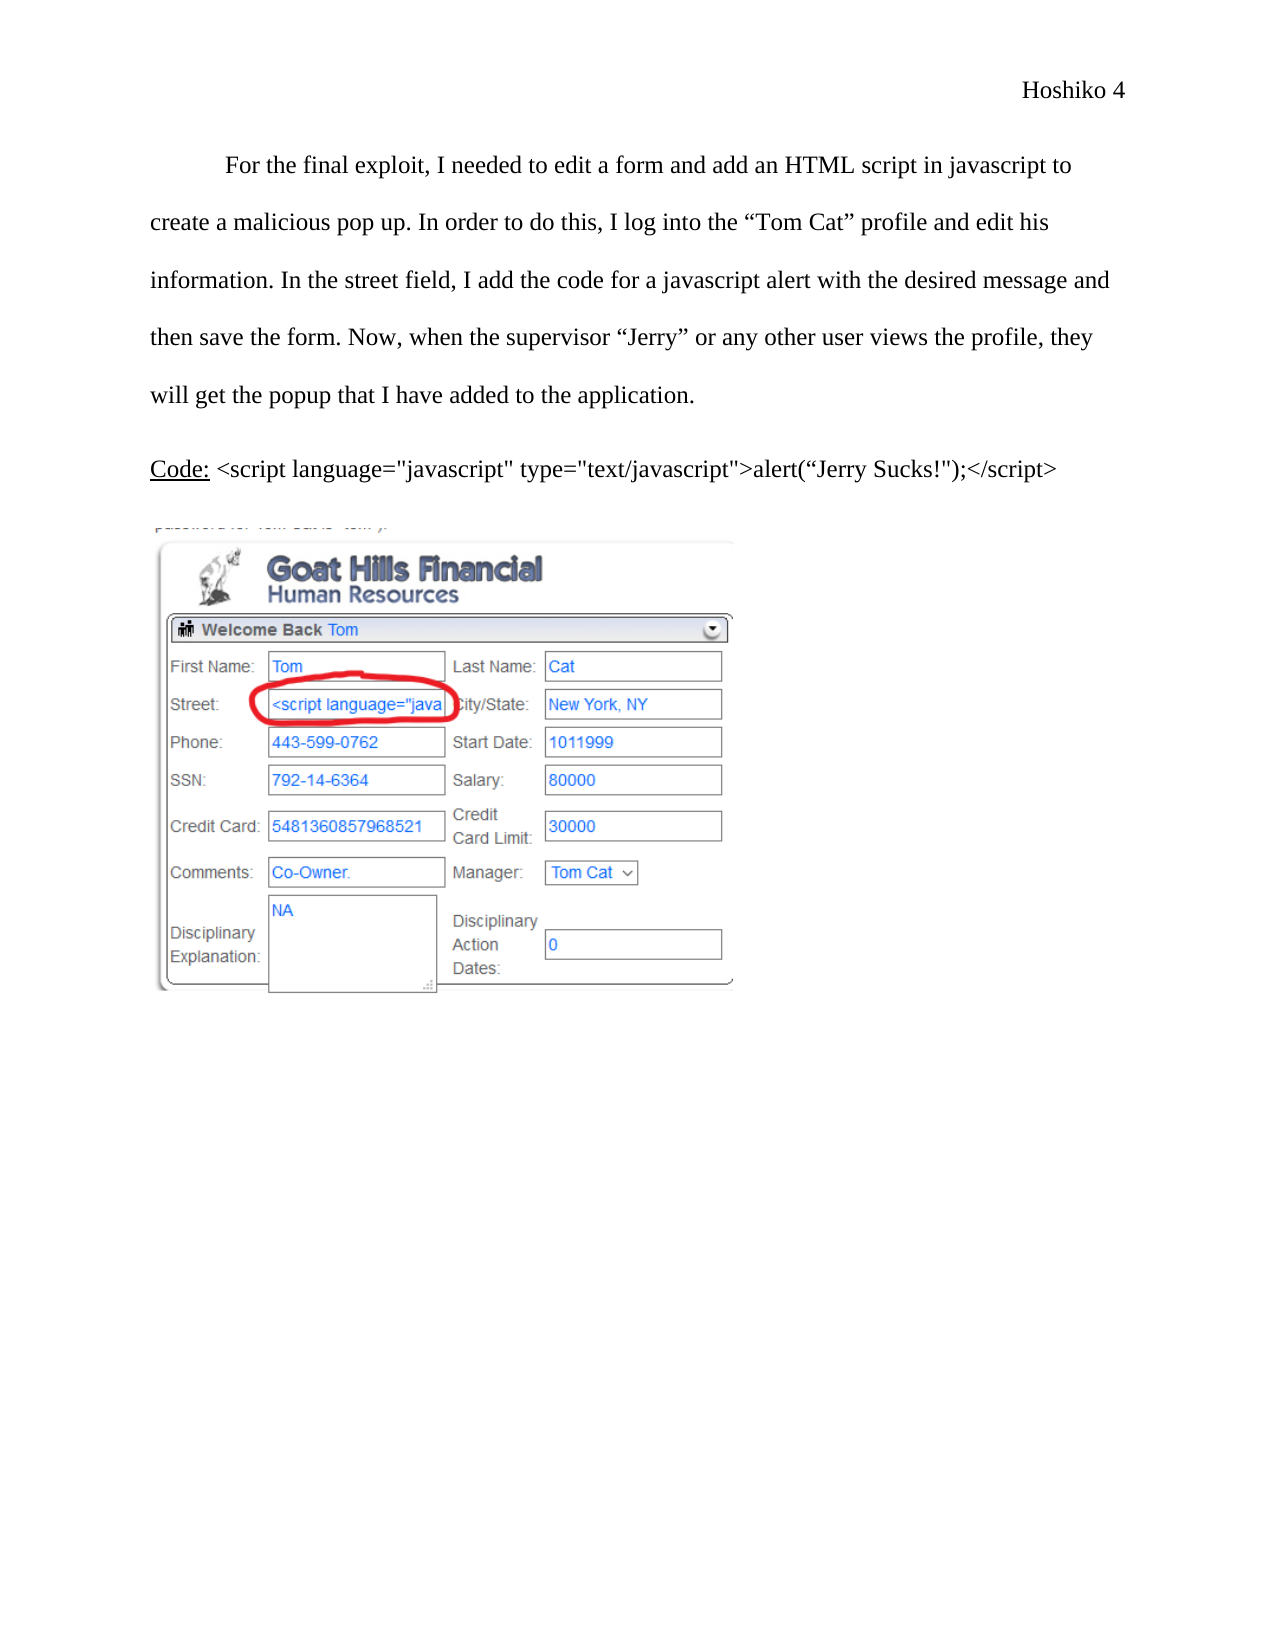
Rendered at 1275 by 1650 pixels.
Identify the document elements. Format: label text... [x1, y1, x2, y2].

text For the final exploit, I needed to edit a form and add an HTML script in javascript to create a malicious pop up. In order to do this, I log into the “Tom Cat” profile and edit his information. In the street field, I add the code for a javascript alert with the desired message and then save the form. Now, when the supervisor “Jerry” or any other user views the profile, they will get the popup that I have added to the application. [150, 150, 1125, 409]
text Code: <script language="javascript" type="text/javascript">alert(“Jerry Sucks!");</script> [150, 454, 1125, 483]
picture [150, 528, 772, 999]
